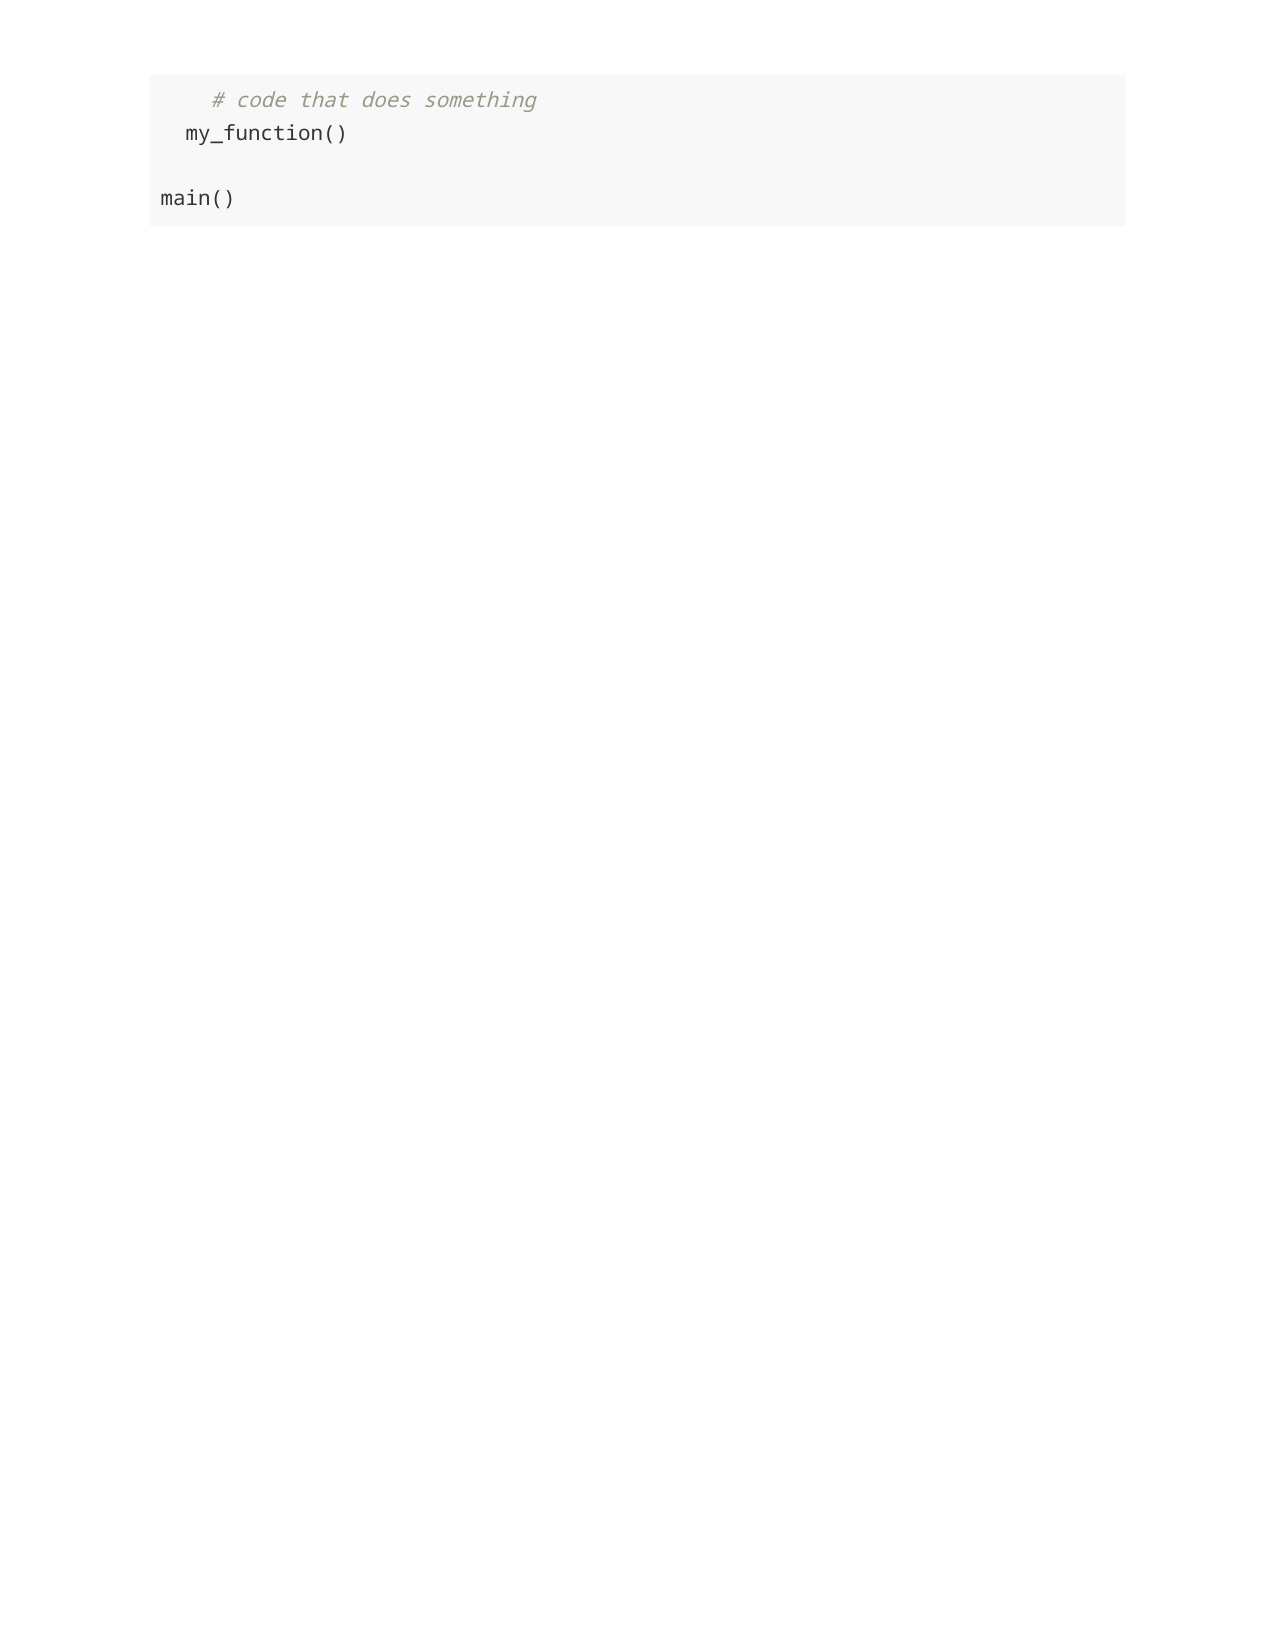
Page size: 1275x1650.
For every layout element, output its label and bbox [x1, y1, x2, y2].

table_header [150, 75, 1125, 226]
